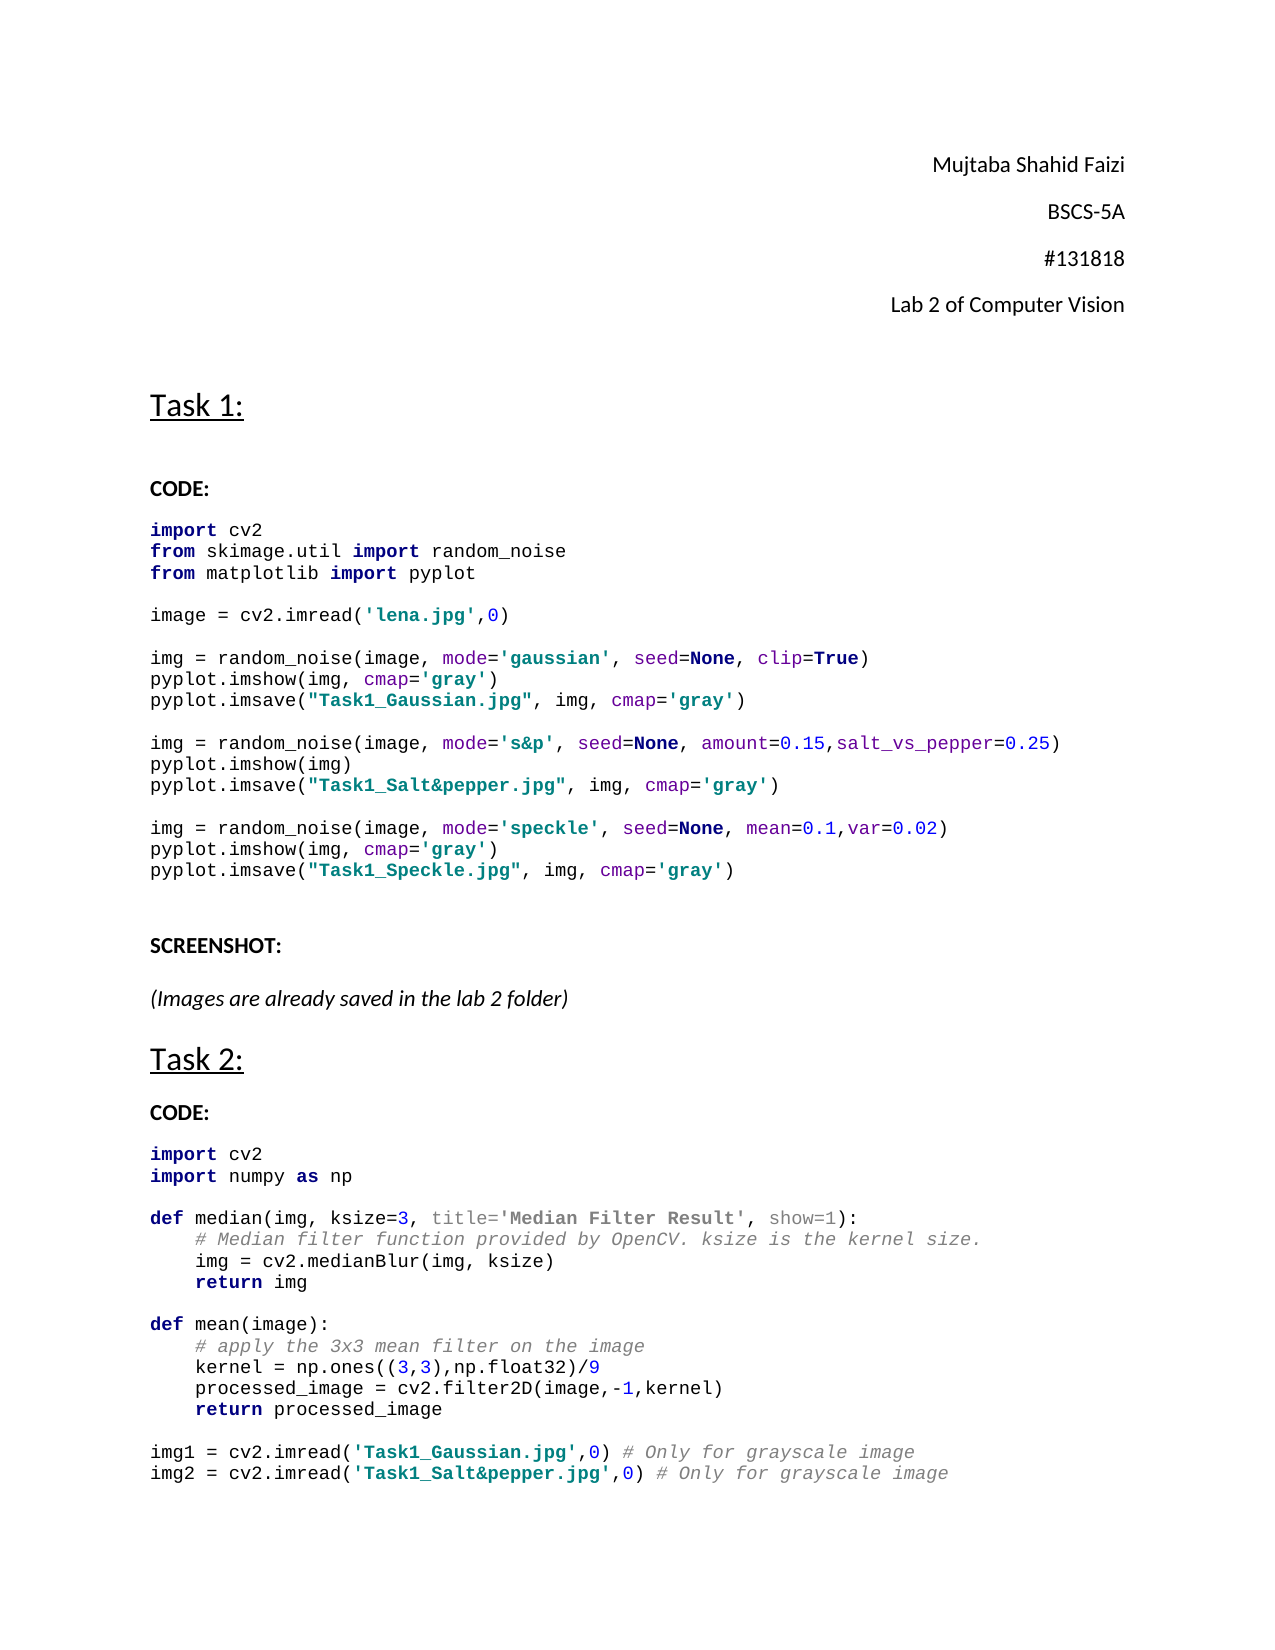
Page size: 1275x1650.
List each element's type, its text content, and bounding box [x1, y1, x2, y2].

text CODE: [150, 1098, 1125, 1126]
text (Images are already saved in the lab 2 folder) [150, 984, 1125, 1013]
text Lab 2 of Computer Vision [150, 291, 1125, 319]
text BSCS-5A [150, 197, 1125, 225]
text CODE: [150, 474, 1125, 502]
text #131818 [150, 244, 1125, 272]
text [150, 1145, 1125, 1485]
text import cv2 from skimage.util import random_noise from matplotlib import pyplot image = cv2.imread('lena.jpg',0) img = random_noise(image, mode='gaussian', seed=None, clip=True) pyplot.imshow(img, cmap='gray') pyplot.imsave("Task1_Gaussian.jpg", img, cmap='gray') img = random_noise(image, mode='s&p', seed=None, amount=0.15,salt_vs_pepper=0.25) pyplot.imshow(img) pyplot.imsave("Task1_Salt&pepper.jpg", img, cmap='gray') img = random_noise(image, mode='speckle', seed=None, mean=0.1,var=0.02) pyplot.imshow(img, cmap='gray') pyplot.imsave("Task1_Speckle.jpg", img, cmap='gray') SCREENSHOT: [150, 521, 1125, 959]
text Mujtaba Shahid Faizi [150, 150, 1125, 178]
text Task 1: [150, 384, 1125, 455]
text Task 2: [150, 1038, 1125, 1078]
